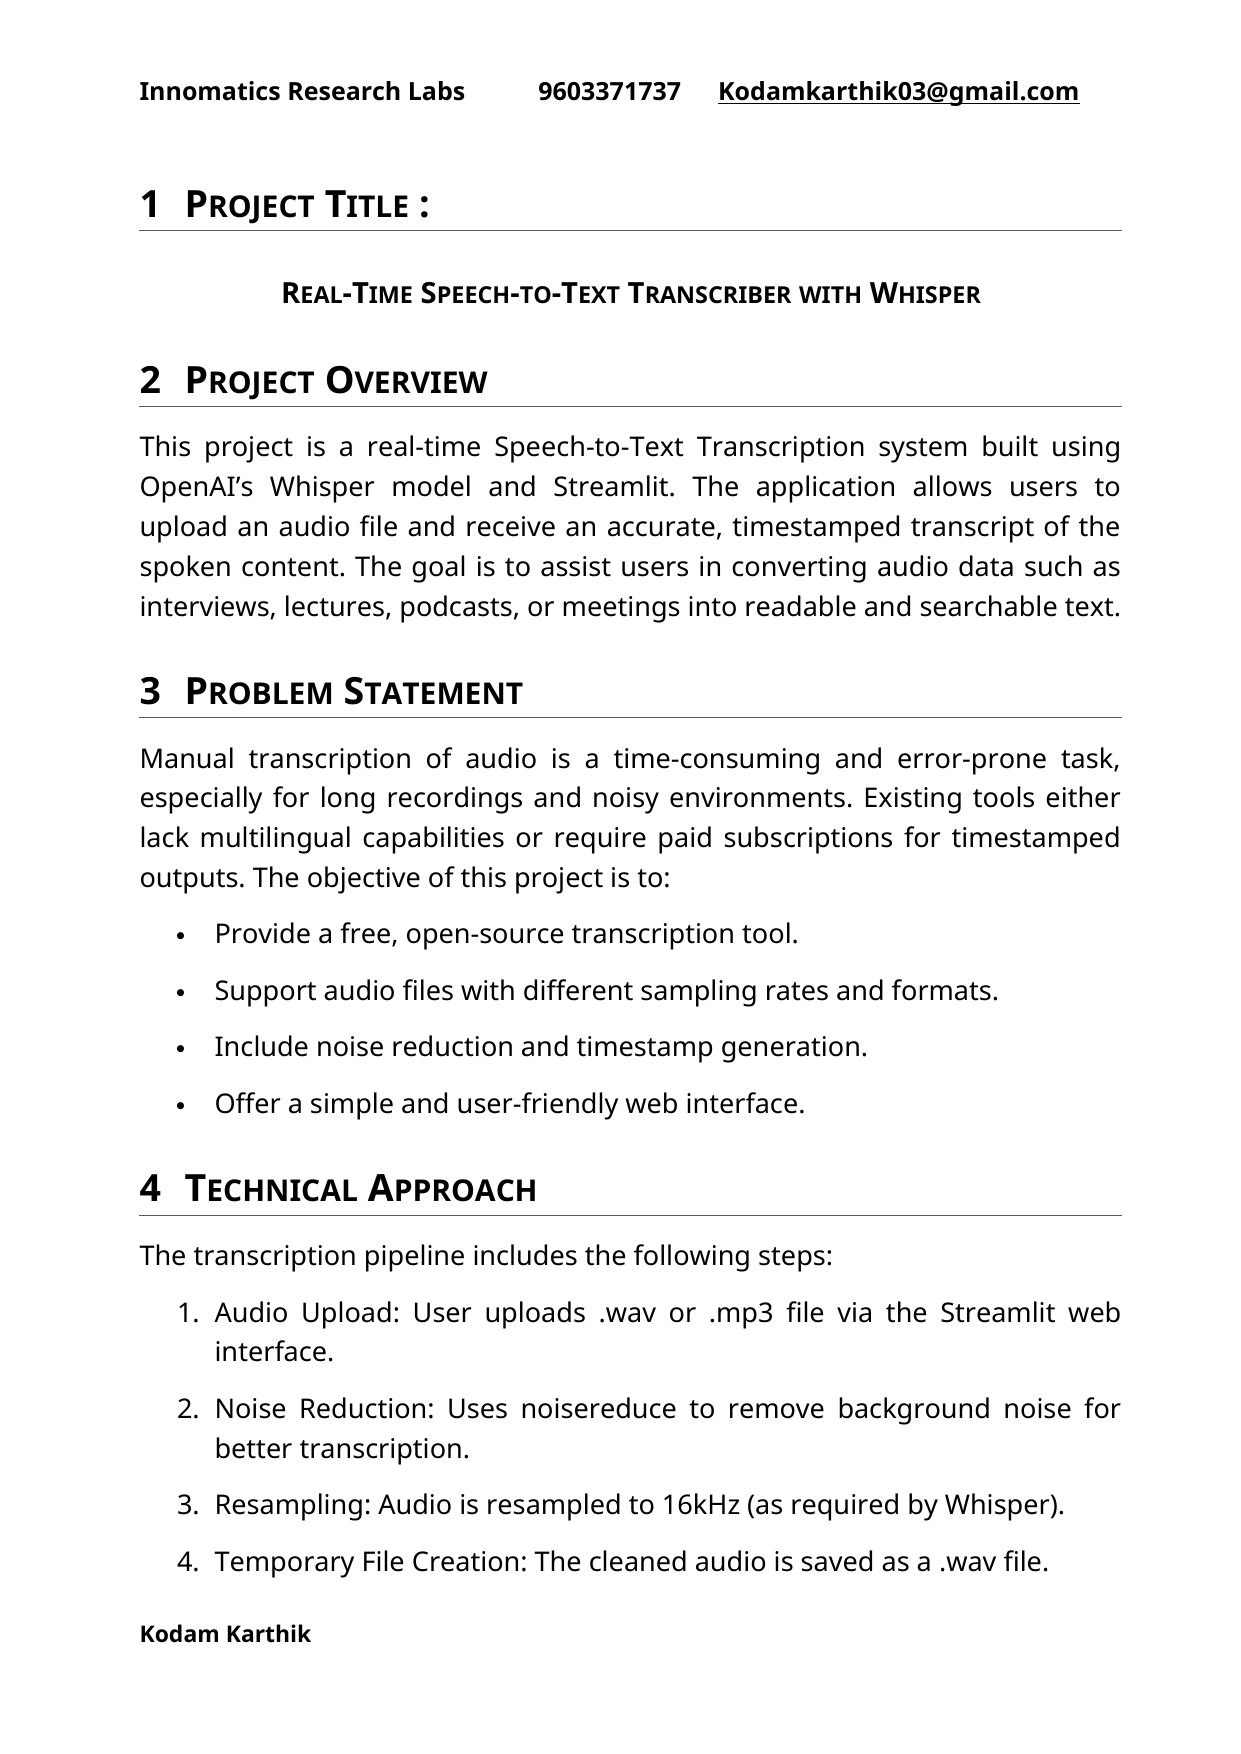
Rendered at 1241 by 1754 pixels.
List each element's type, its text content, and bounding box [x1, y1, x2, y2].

list Temporary File Creation: The cleaned audio is saved as a .wav file. [177, 1542, 1122, 1579]
list Offer a simple and user-friendly web interface. [177, 1084, 1122, 1121]
text Manual transcription of audio is a time-consuming and error-prone task, especially for long recordings and noisy environments. Existing tools either lack multilingual capabilities or require paid subscriptions for timestamped outputs. The objective of this project is to: [139, 739, 1122, 895]
subtitle Real-Time Speech-to-Text Transcriber with Whisper [139, 273, 1122, 312]
text This project is a real-time Speech-to-Text Transcription system built using OpenAI’s Whisper model and Streamlit. The application allows users to upload an audio file and receive an accurate, timestamped transcript of the spoken content. The goal is to assist users in converting audio data such as interviews, lectures, podcasts, or meetings into readable and searchable text. [139, 428, 1122, 624]
subtitle Project Overview [139, 353, 1122, 406]
list Support audio files with different sampling rates and formats. [177, 971, 1122, 1008]
list Audio Upload: User uploads .wav or .mp3 file via the Streamlit web interface. [177, 1293, 1122, 1370]
subtitle Problem Statement [139, 664, 1122, 717]
list Provide a free, open-source transcription tool. [177, 915, 1122, 952]
subtitle Technical Approach [139, 1162, 1122, 1215]
subtitle Project Title : [139, 177, 1122, 230]
list Noise Reduction: Uses noisereduce to remove background noise for better transcription. [177, 1389, 1122, 1466]
list Include noise reduction and timestamp generation. [177, 1028, 1122, 1065]
text The transcription pipeline includes the following steps: [139, 1237, 1122, 1273]
list Resampling: Audio is resampled to 16kHz (as required by Whisper). [177, 1486, 1122, 1522]
